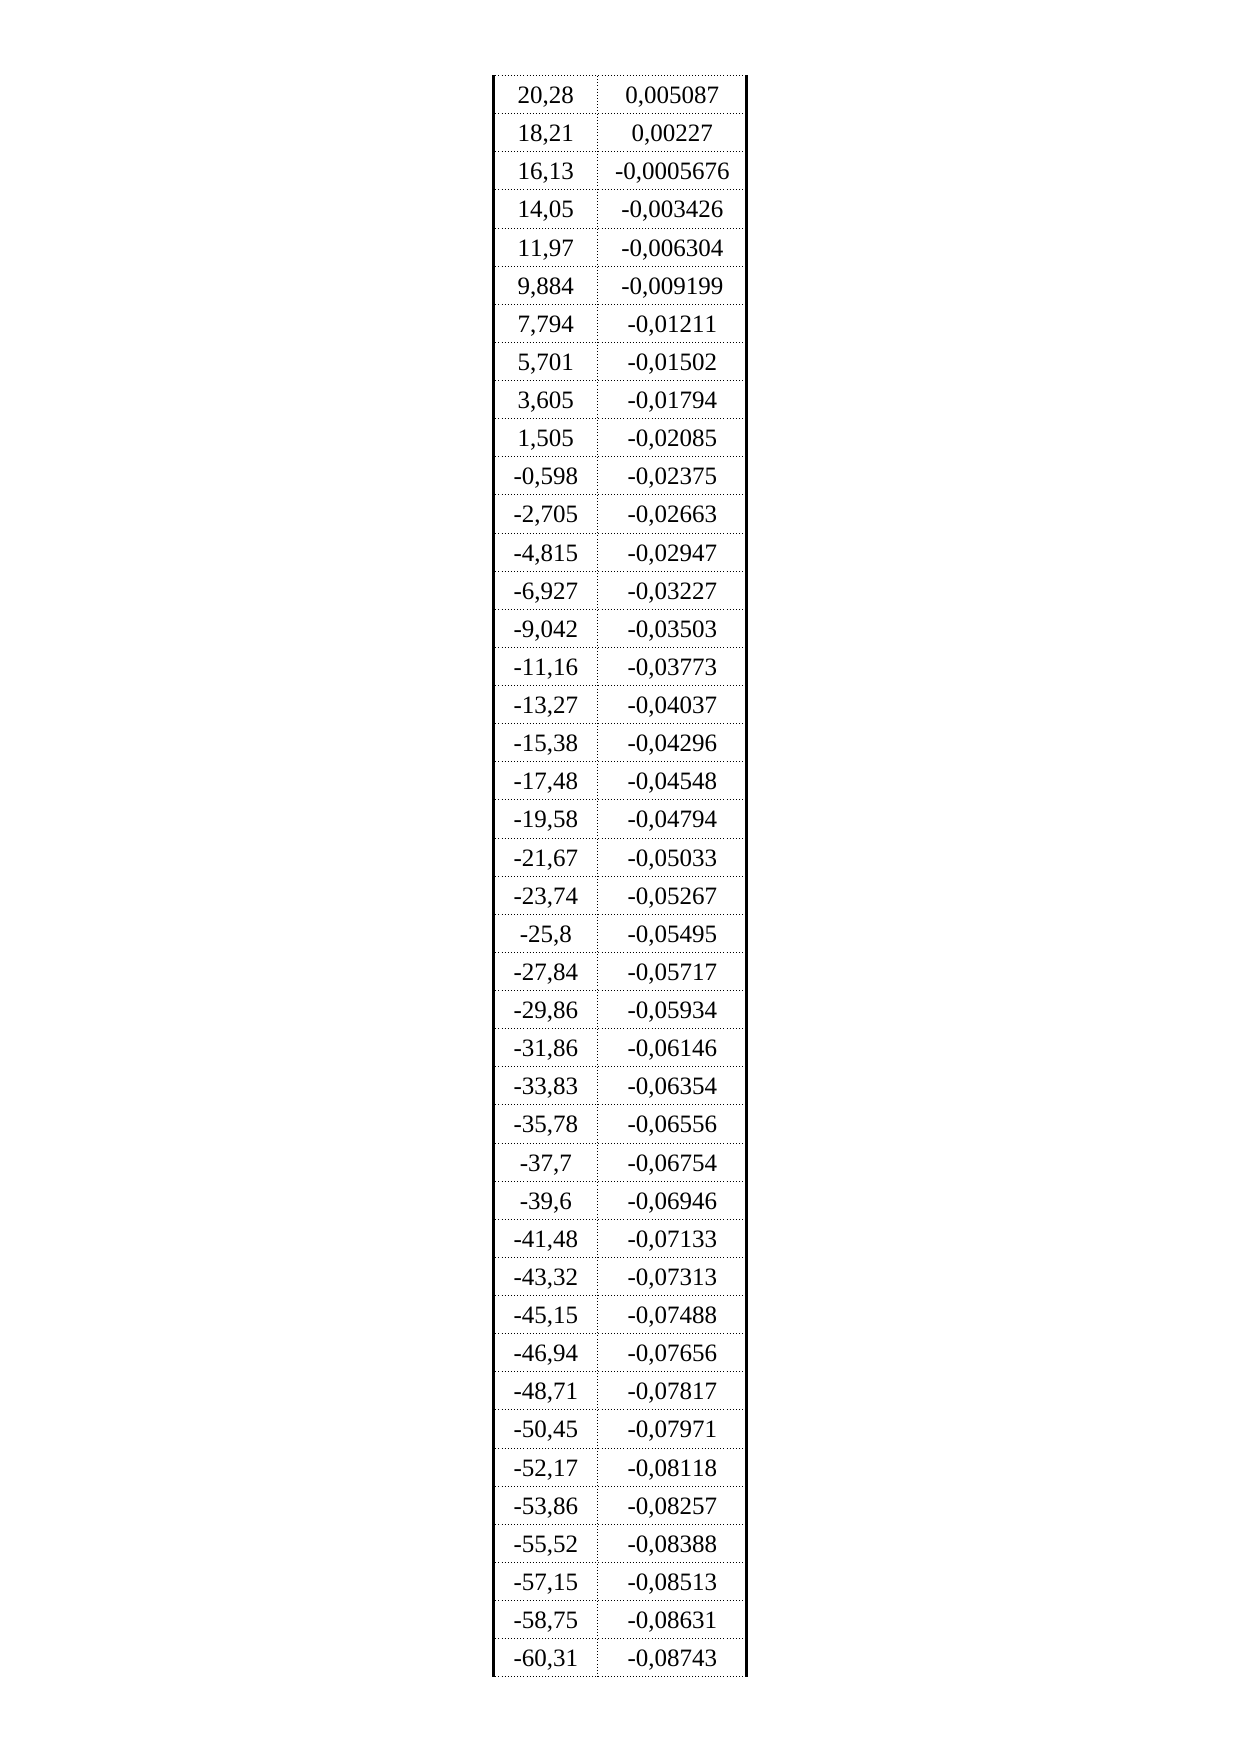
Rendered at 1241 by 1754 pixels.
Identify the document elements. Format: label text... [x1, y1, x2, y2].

table_cell -0,006304 [598, 228, 745, 266]
table_cell -0,05495 [598, 914, 745, 952]
table_cell -52,17 [495, 1448, 597, 1486]
table_cell -0,04794 [598, 799, 745, 837]
table_cell 1,505 [495, 418, 597, 456]
table_cell -0,06556 [598, 1104, 745, 1142]
table_cell -0,06354 [598, 1066, 745, 1104]
table_cell -0,03503 [598, 609, 745, 647]
table_cell 3,605 [495, 380, 597, 418]
table_cell -0,06754 [598, 1143, 745, 1181]
table_cell 9,884 [495, 266, 597, 304]
table_cell -29,86 [495, 990, 597, 1028]
table_cell -19,58 [495, 799, 597, 837]
table_cell -0,05033 [598, 838, 745, 876]
table_cell -50,45 [495, 1409, 597, 1447]
table_cell -0,02947 [598, 533, 745, 571]
table_cell -33,83 [495, 1066, 597, 1104]
table_cell -31,86 [495, 1028, 597, 1066]
table_cell -0,009199 [598, 266, 745, 304]
table_cell -58,75 [495, 1600, 597, 1638]
table_cell -0,01211 [598, 304, 745, 342]
table_cell 7,794 [495, 304, 597, 342]
table_cell -0,06946 [598, 1181, 745, 1219]
table_cell -0,08513 [598, 1562, 745, 1600]
table_cell -0,02085 [598, 418, 745, 456]
table_cell -0,04548 [598, 761, 745, 799]
table_cell -53,86 [495, 1486, 597, 1524]
table_cell -0,05267 [598, 876, 745, 914]
table_cell -0,02375 [598, 456, 745, 494]
table_cell -0,07313 [598, 1257, 745, 1295]
table_cell -0,08118 [598, 1448, 745, 1486]
table_cell -0,598 [495, 456, 597, 494]
table_cell -0,06146 [598, 1028, 745, 1066]
table_cell -13,27 [495, 685, 597, 723]
table_cell -0,07133 [598, 1219, 745, 1257]
table_cell -0,01794 [598, 380, 745, 418]
table_cell 14,05 [495, 189, 597, 227]
table_cell -21,67 [495, 838, 597, 876]
table_cell 5,701 [495, 342, 597, 380]
table_cell -0,03773 [598, 647, 745, 685]
table_cell -23,74 [495, 876, 597, 914]
table_cell -0,08631 [598, 1600, 745, 1638]
table_cell -0,05934 [598, 990, 745, 1028]
table_cell 11,97 [495, 228, 597, 266]
table_cell -11,16 [495, 647, 597, 685]
table_cell -0,04296 [598, 723, 745, 761]
table_cell -0,05717 [598, 952, 745, 990]
table_cell -0,08257 [598, 1486, 745, 1524]
table_cell -15,38 [495, 723, 597, 761]
table_cell -41,48 [495, 1219, 597, 1257]
table_cell -37,7 [495, 1143, 597, 1181]
table_cell -39,6 [495, 1181, 597, 1219]
table_cell -46,94 [495, 1333, 597, 1371]
table_cell -0,04037 [598, 685, 745, 723]
table_cell -0,003426 [598, 189, 745, 227]
table_cell 0,005087 [598, 75, 745, 113]
table_cell -0,07488 [598, 1295, 745, 1333]
table_cell -17,48 [495, 761, 597, 799]
table_cell -45,15 [495, 1295, 597, 1333]
table_cell -35,78 [495, 1104, 597, 1142]
table_cell -57,15 [495, 1562, 597, 1600]
table_cell -0,0005676 [598, 151, 745, 189]
table_cell -48,71 [495, 1371, 597, 1409]
table_cell -0,08388 [598, 1524, 745, 1562]
table_cell -0,01502 [598, 342, 745, 380]
table_cell -0,07971 [598, 1409, 745, 1447]
table_cell -55,52 [495, 1524, 597, 1562]
table_cell -4,815 [495, 533, 597, 571]
table_cell 0,00227 [598, 113, 745, 151]
table_cell 18,21 [495, 113, 597, 151]
table_cell -9,042 [495, 609, 597, 647]
table_cell 20,28 [495, 75, 597, 113]
table_cell -0,02663 [598, 494, 745, 532]
table_cell -6,927 [495, 571, 597, 609]
table_cell 16,13 [495, 151, 597, 189]
table_cell -0,08743 [598, 1638, 745, 1676]
table_cell -27,84 [495, 952, 597, 990]
table_cell -0,07817 [598, 1371, 745, 1409]
table_cell -43,32 [495, 1257, 597, 1295]
table_cell -0,07656 [598, 1333, 745, 1371]
table_cell -25,8 [495, 914, 597, 952]
table_cell -0,03227 [598, 571, 745, 609]
table_cell -2,705 [495, 494, 597, 532]
table_cell -60,31 [495, 1638, 597, 1676]
